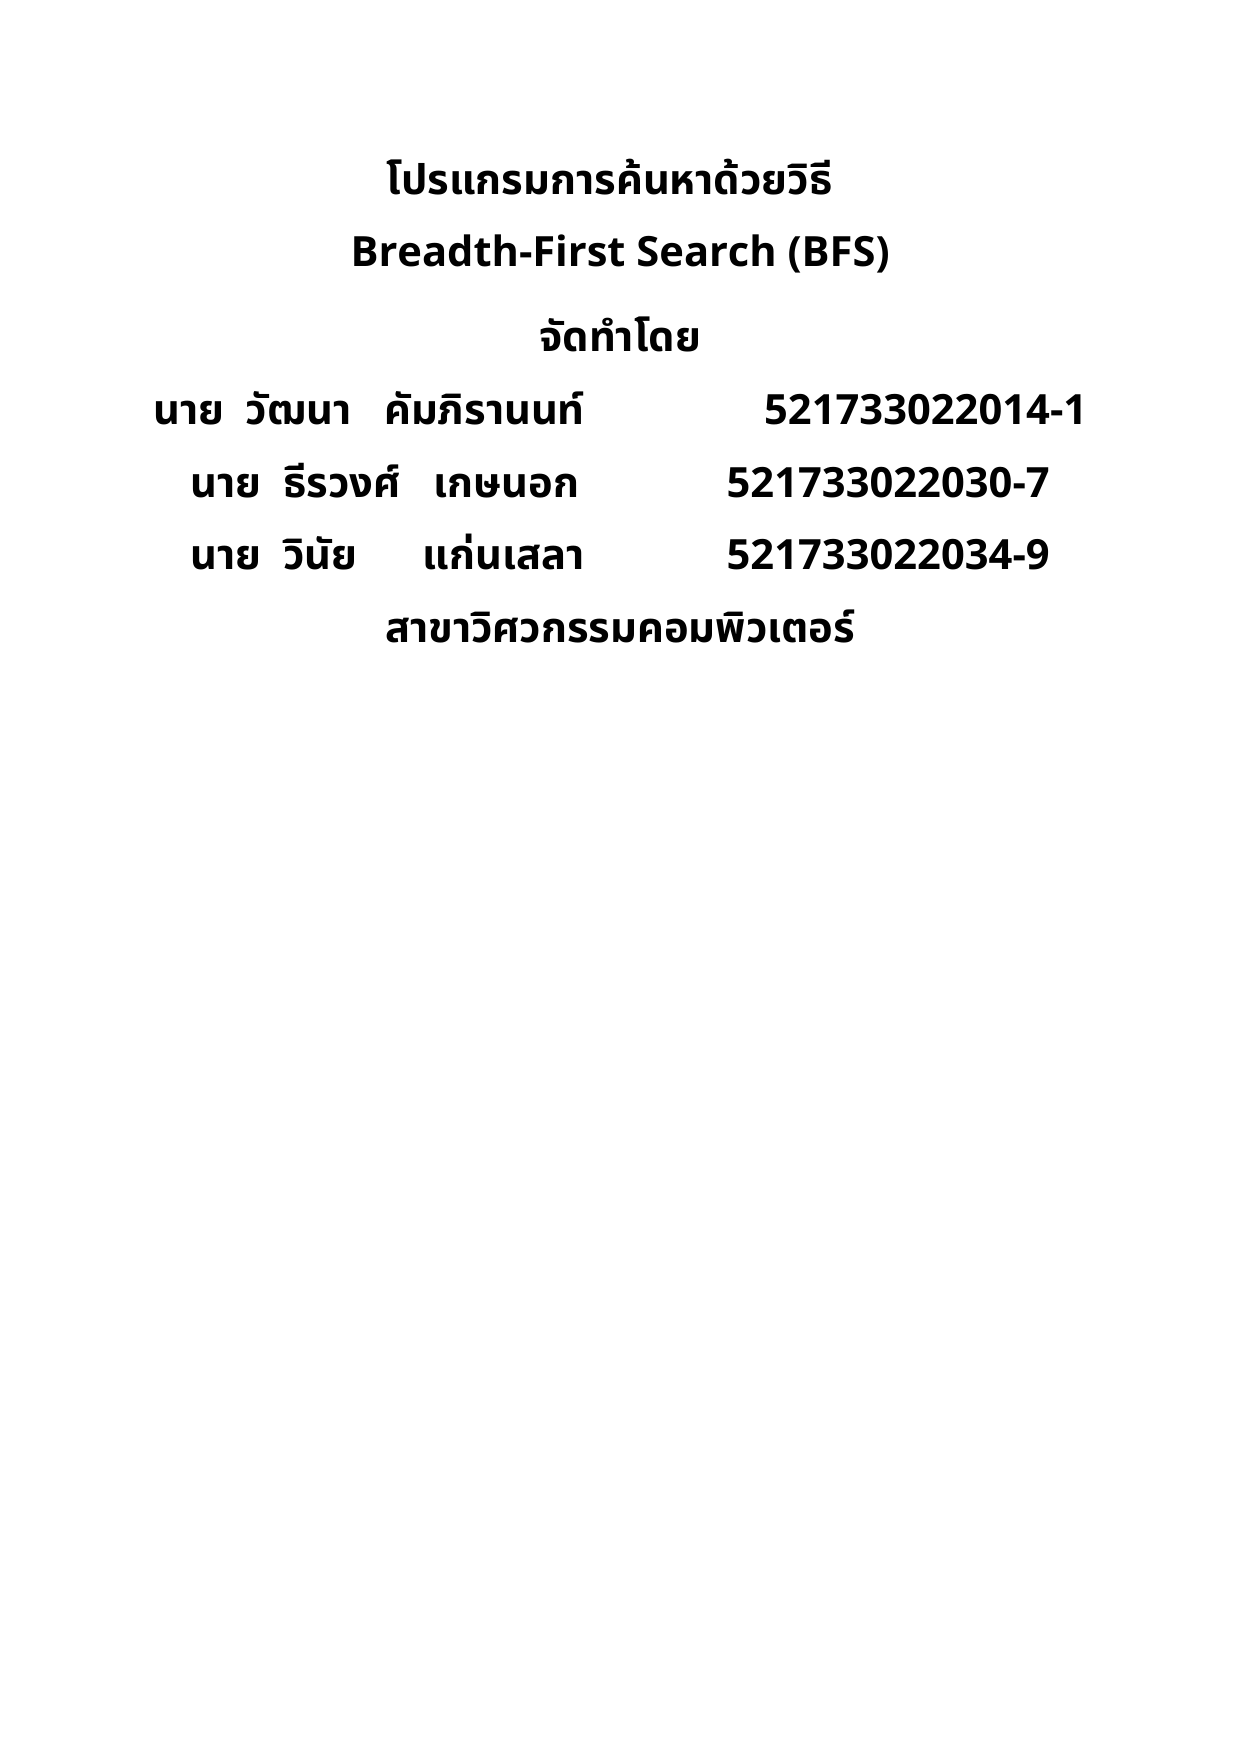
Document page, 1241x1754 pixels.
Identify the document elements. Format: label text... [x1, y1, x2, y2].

text โปรแกรมการค้นหาด้วยวิธี Breadth-First Search (BFS) [150, 150, 1090, 278]
text จัดทำโดย นาย วัฒนา คัมภิรานนท์ 521733022014-1 นาย ธีรวงศ์ เกษนอก 521733022030-7 นาย วินัย แก่นเสลา 521733022034-9 สาขาวิศวกรรมคอมพิวเตอร์ [150, 307, 1090, 661]
